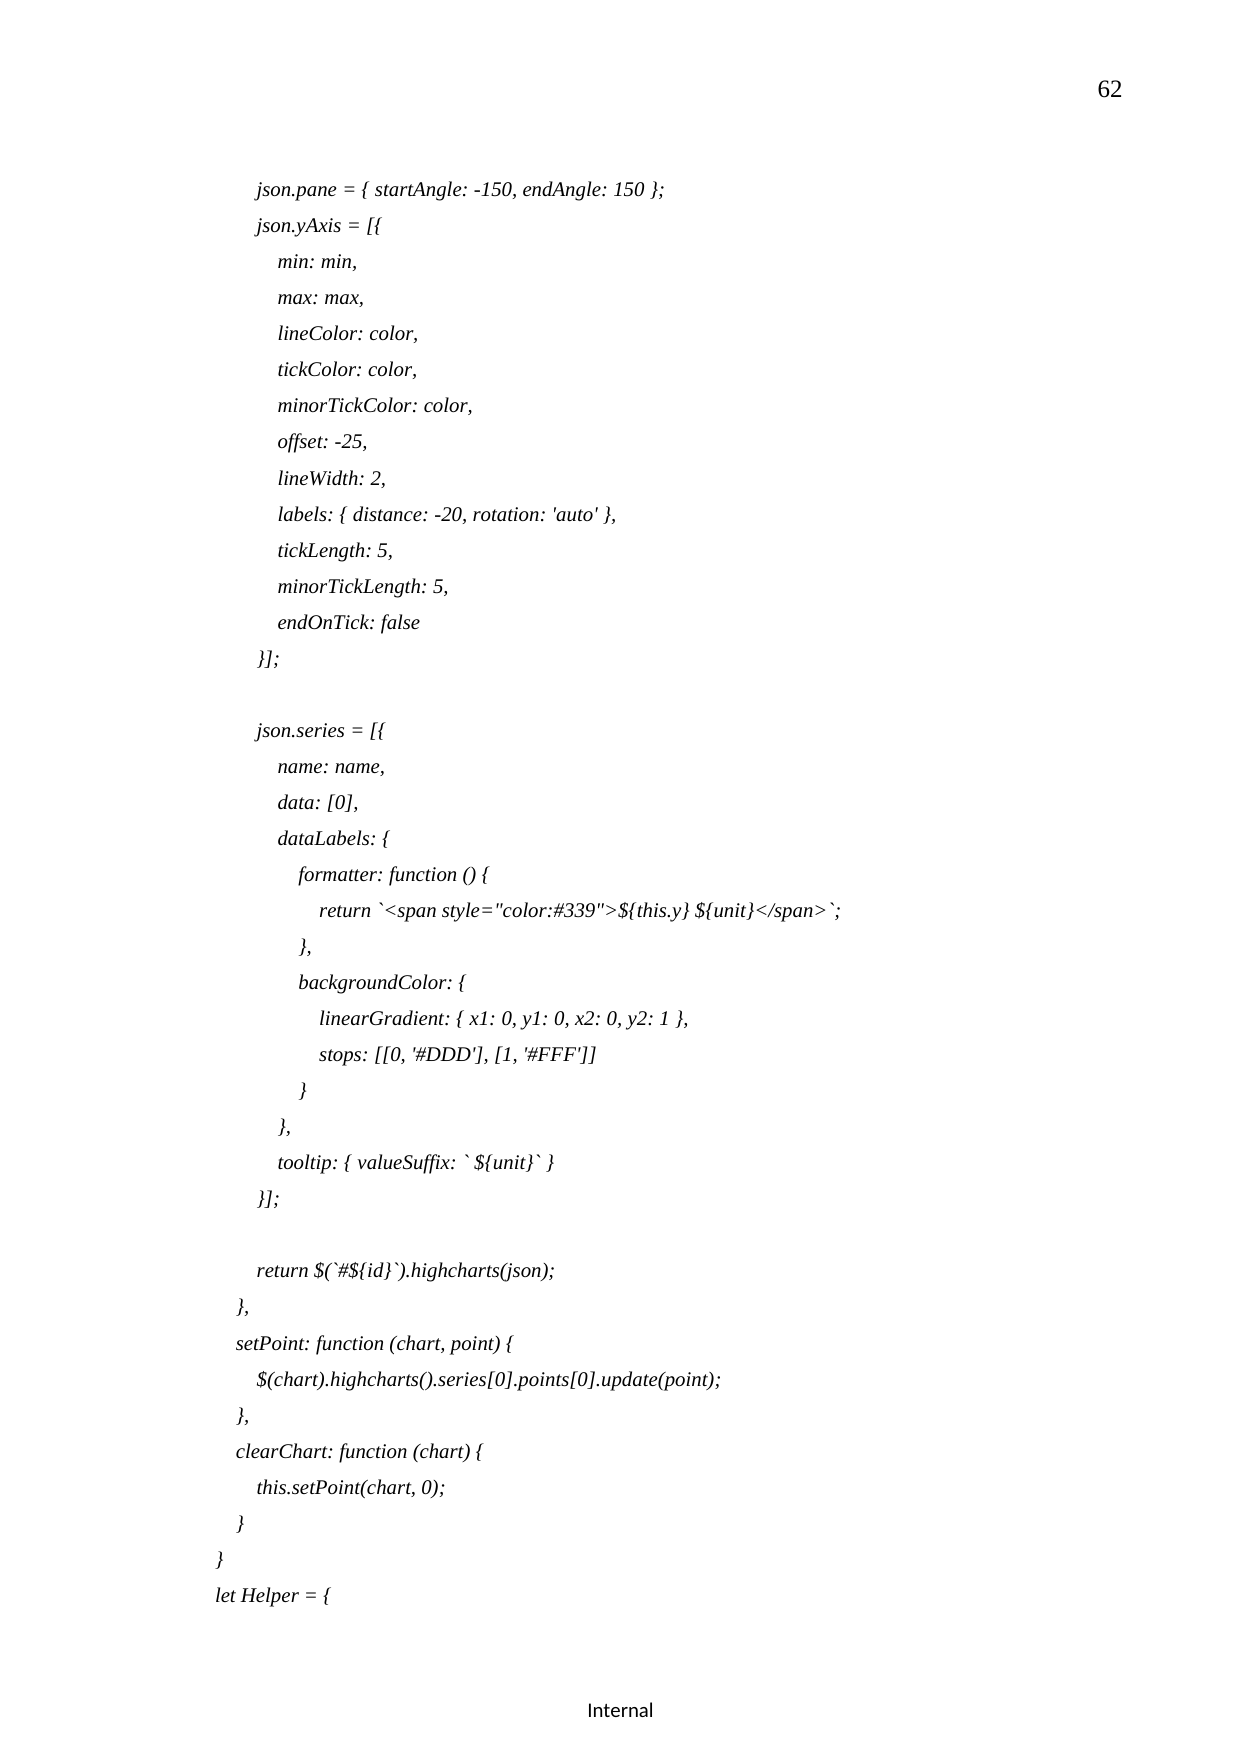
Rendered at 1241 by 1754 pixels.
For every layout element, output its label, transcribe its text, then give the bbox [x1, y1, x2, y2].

list tickLength: 5, [215, 538, 1122, 562]
list } [215, 1547, 1122, 1571]
list return `<span style="color:#339">${this.y} ${unit}</span>`; [215, 898, 1122, 922]
list json.series = [{ [215, 718, 1122, 742]
list formatter: function () { [215, 862, 1122, 886]
list return $(`#${id}`).highcharts(json); [215, 1258, 1122, 1282]
list } [215, 1078, 1122, 1102]
list tickColor: color, [215, 357, 1122, 381]
list max: max, [215, 285, 1122, 309]
list tooltip: { valueSuffix: ` ${unit}` } [215, 1150, 1122, 1174]
list minorTickLength: 5, [215, 574, 1122, 598]
list data: [0], [215, 790, 1122, 814]
list json.pane = { startAngle: -150, endAngle: 150 }; [215, 177, 1122, 201]
list stops: [[0, '#DDD'], [1, '#FFF']] [215, 1042, 1122, 1066]
list }]; [215, 1186, 1122, 1210]
list }, [215, 1294, 1122, 1318]
list lineWidth: 2, [215, 466, 1122, 489]
list this.setPoint(chart, 0); [215, 1475, 1122, 1499]
list minorTickColor: color, [215, 393, 1122, 417]
list offset: -25, [215, 429, 1122, 453]
list min: min, [215, 249, 1122, 273]
list let Helper = { [215, 1583, 1122, 1607]
list }, [215, 1403, 1122, 1427]
list $(chart).highcharts().series[0].points[0].update(point); [215, 1367, 1122, 1391]
list clearChart: function (chart) { [215, 1439, 1122, 1463]
list }, [215, 934, 1122, 958]
list name: name, [215, 754, 1122, 778]
list backgroundColor: { [215, 970, 1122, 994]
list lineColor: color, [215, 321, 1122, 345]
list labels: { distance: -20, rotation: 'auto' }, [215, 502, 1122, 526]
list json.yAxis = [{ [215, 213, 1122, 237]
list }, [215, 1114, 1122, 1138]
list }]; [215, 646, 1122, 670]
list linearGradient: { x1: 0, y1: 0, x2: 0, y2: 1 }, [215, 1006, 1122, 1030]
list setPoint: function (chart, point) { [215, 1331, 1122, 1354]
list } [215, 1511, 1122, 1535]
list endOnTick: false [215, 610, 1122, 634]
list dataLabels: { [215, 826, 1122, 850]
